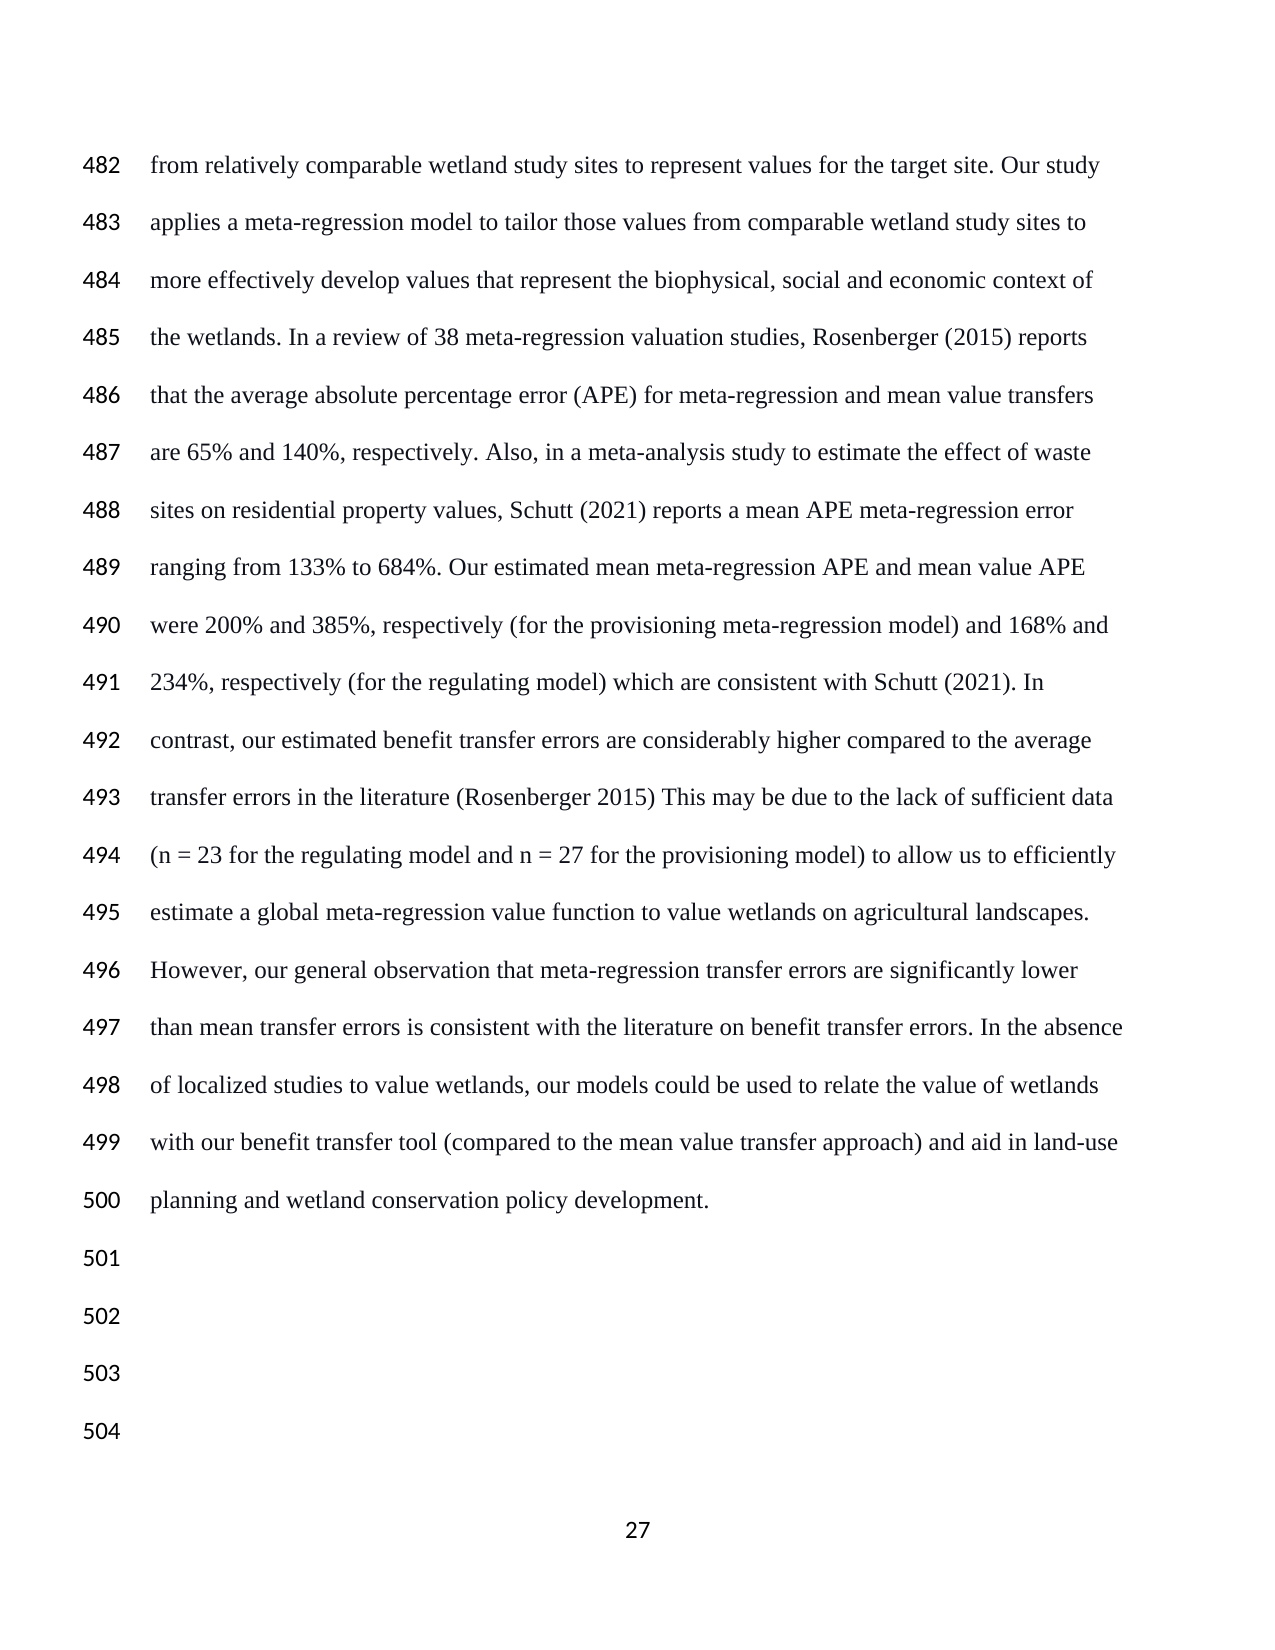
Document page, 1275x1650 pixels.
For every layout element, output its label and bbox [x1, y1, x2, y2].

text [150, 150, 1125, 1214]
